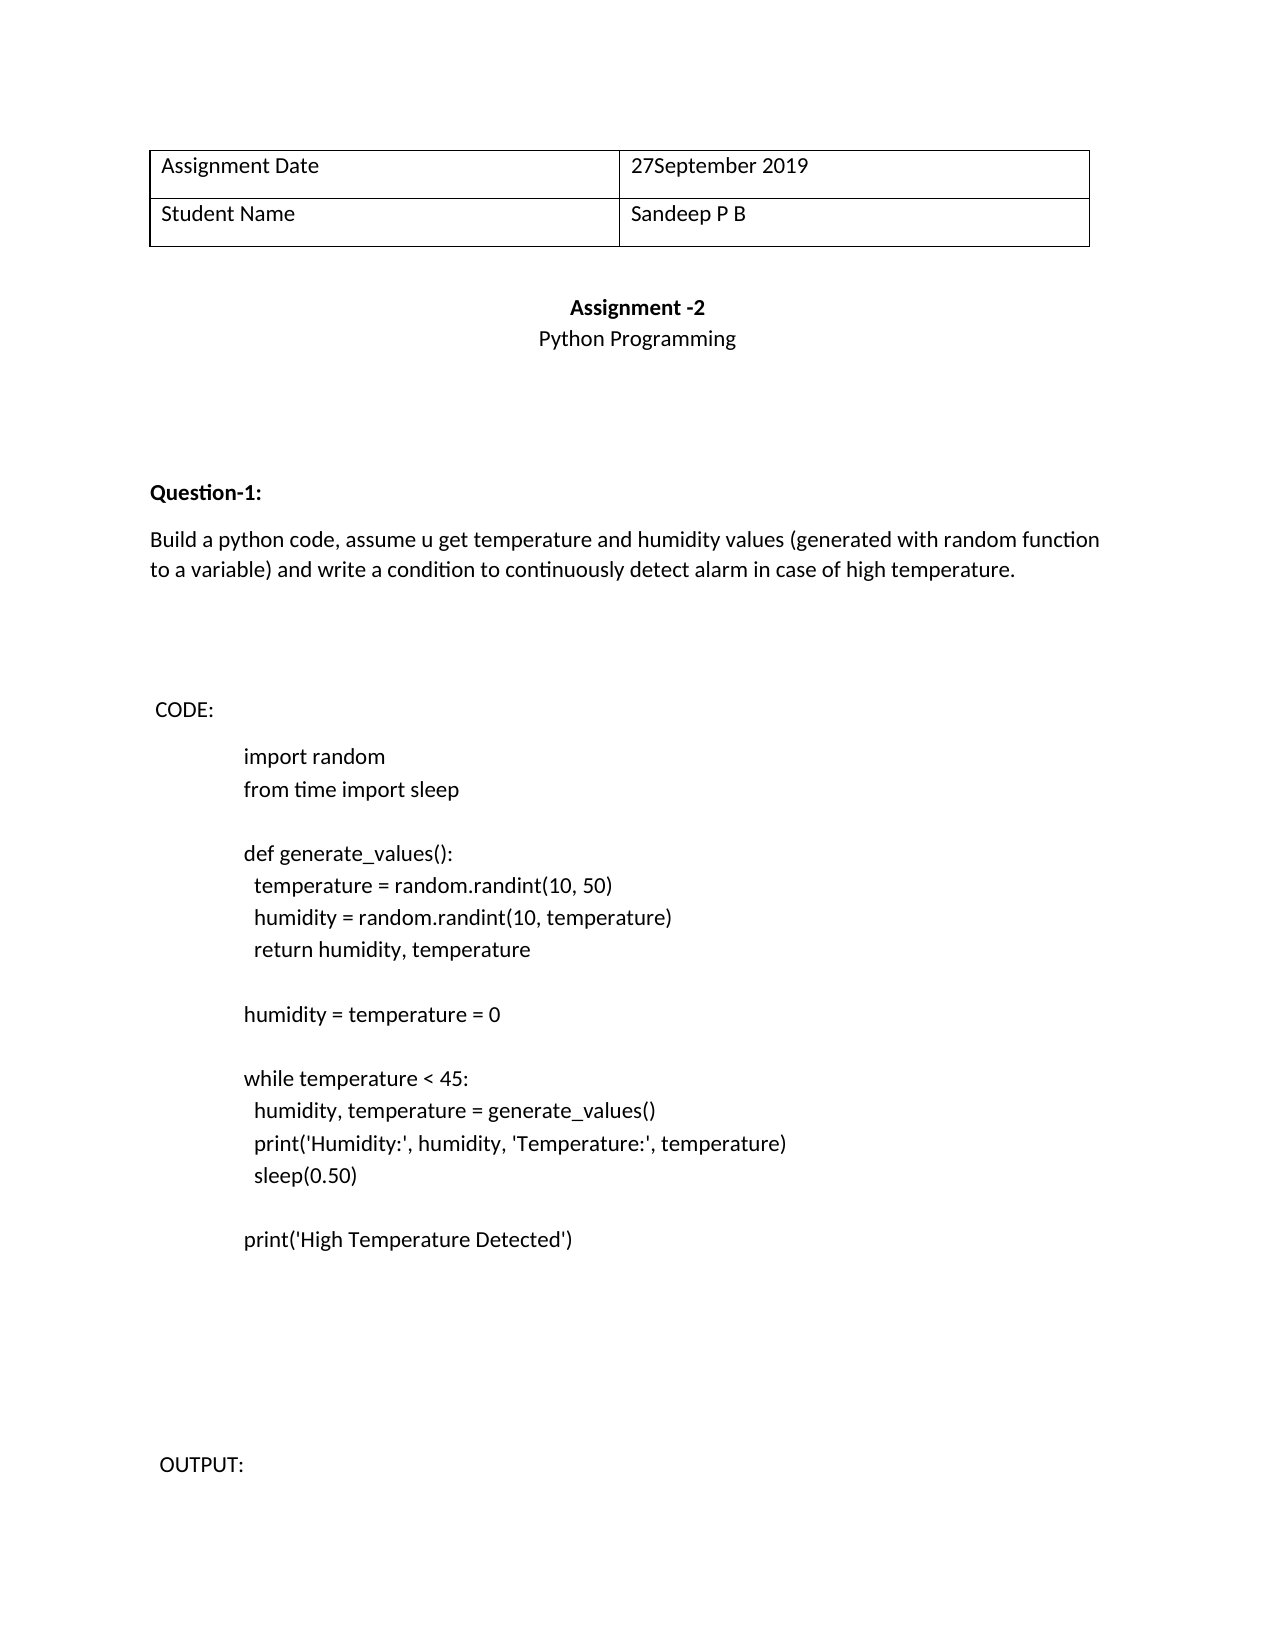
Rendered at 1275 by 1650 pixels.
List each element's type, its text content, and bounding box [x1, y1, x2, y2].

text humidity = random.randint(10, temperature) [244, 903, 1125, 931]
text humidity, temperature = generate_values() [244, 1097, 1125, 1124]
table_header 27September 2019 [620, 151, 1089, 198]
text Build a python code, assume u get temperature and humidity values (generated with random function to a variable) and write a condition to continuously detect alarm in case of high temperature. [150, 525, 1125, 583]
text print('Humidity:', humidity, 'Temperature:', temperature) [244, 1129, 1125, 1157]
text Python Programming [150, 324, 1125, 352]
text import random [244, 742, 1125, 771]
text Assignment -2 [150, 293, 1125, 322]
text def generate_values(): [244, 839, 1125, 867]
text from time import sleep [244, 775, 1125, 803]
text print('High Temperature Detected') [244, 1225, 1125, 1253]
text CODE: [150, 696, 1125, 724]
text humidity = temperature = 0 [244, 1000, 1125, 1028]
table_cell Sandeep P B [620, 199, 1089, 246]
text temperature = random.randint(10, 50) [244, 871, 1125, 899]
text while temperature < 45: [244, 1064, 1125, 1092]
text OUTPUT: [159, 1451, 1125, 1479]
table_header Assignment Date [151, 151, 619, 198]
table_cell Student Name [151, 199, 619, 246]
text sleep(0.50) [244, 1161, 1125, 1189]
text return humidity, temperature [244, 936, 1125, 964]
text Question-1: [150, 478, 1125, 506]
